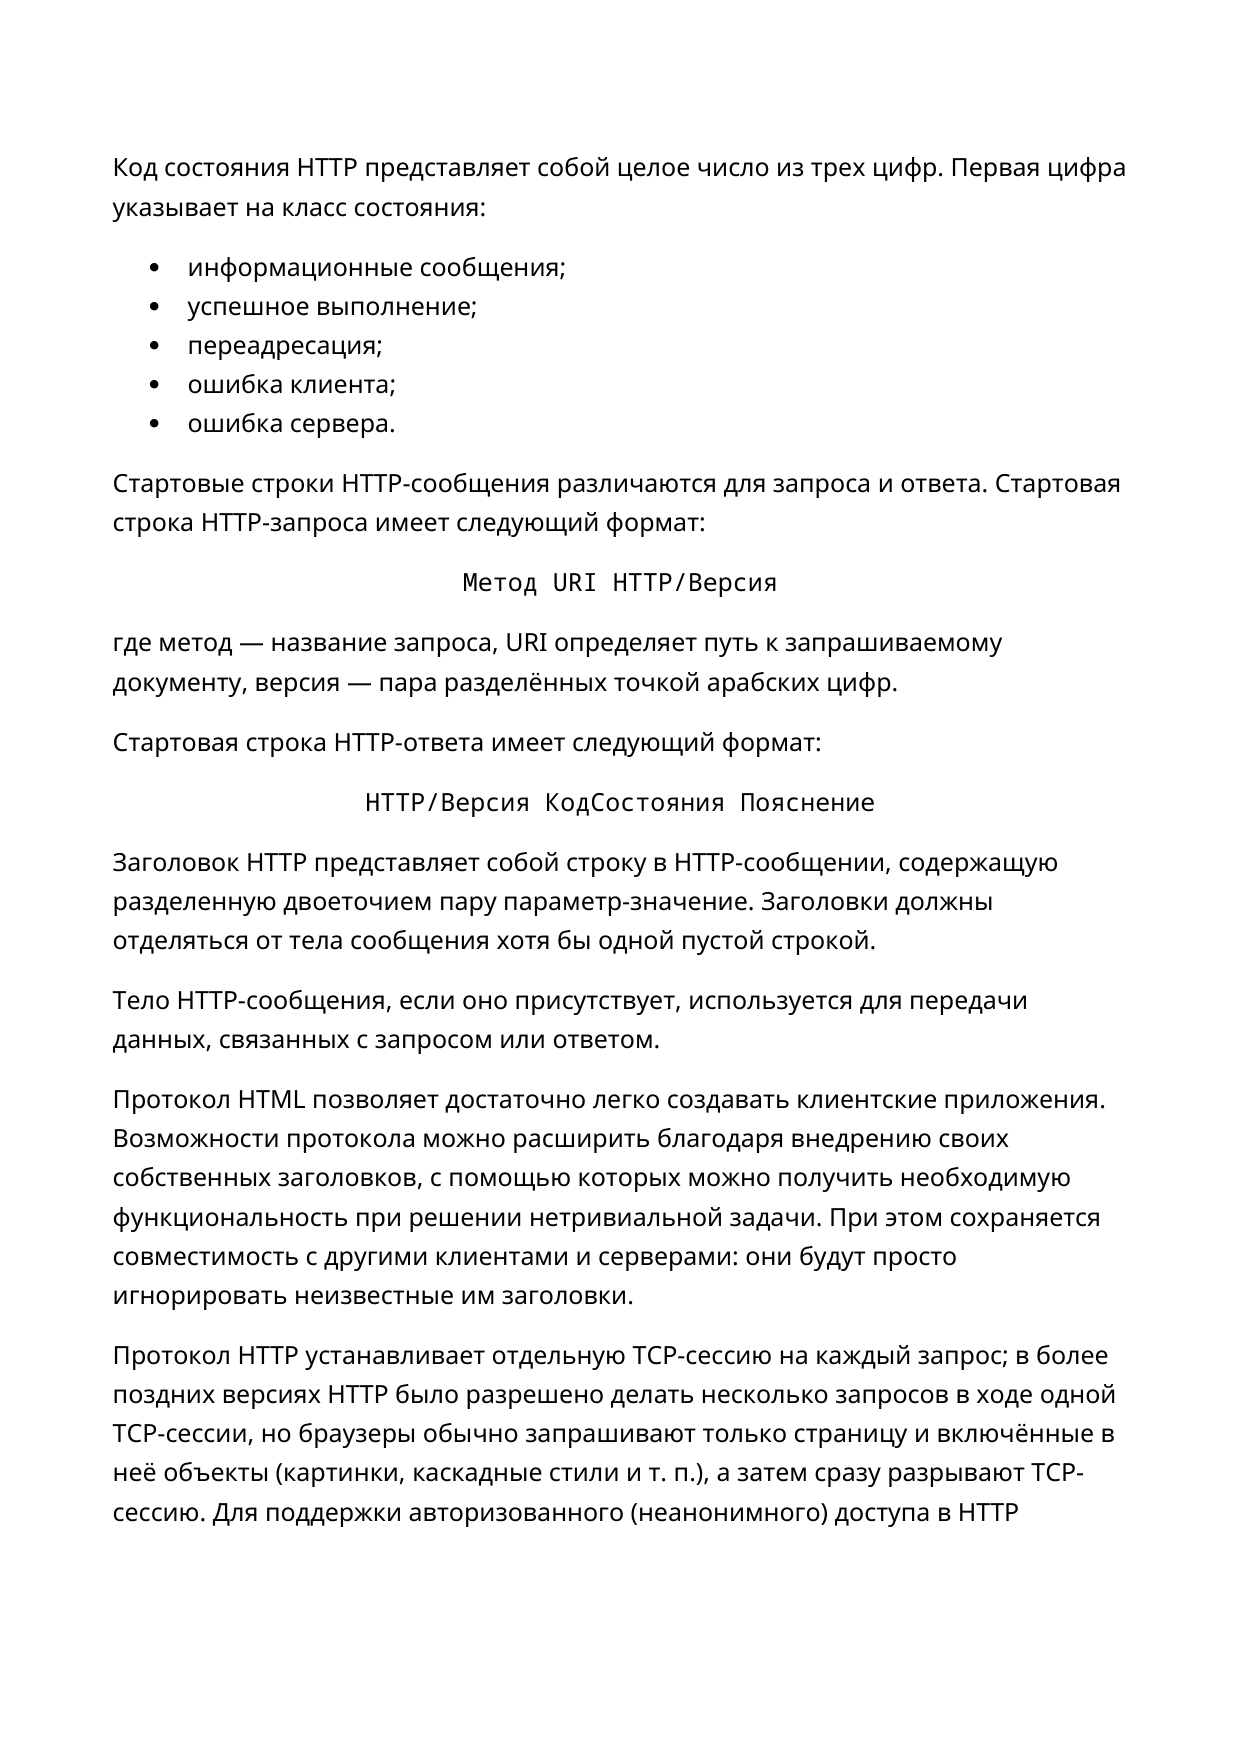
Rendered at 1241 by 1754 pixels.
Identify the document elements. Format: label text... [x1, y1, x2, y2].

text Стартовая строка HTTP-ответа имеет следующий формат: [112, 724, 1128, 758]
text HTTP/Версия КодСостояния Пояснение [112, 784, 1128, 818]
list ошибка сервера. [150, 406, 1128, 440]
text Протокол HTML позволяет достаточно легко создавать клиентские приложения. Возможности протокола можно расширить благодаря внедрению своих собственных заголовков, с помощью которых можно получить необходимую функциональность при решении нетривиальной задачи. При этом сохраняется совместимость с другими клиентами и серверами: они будут просто игнорировать неизвестные им заголовки. [112, 1082, 1128, 1312]
text Стартовые строки HTTP-сообщения различаются для запроса и ответа. Стартовая строка HTTP-запроса имеет следующий формат: [112, 466, 1128, 539]
text где метод — название запроса, URI определяет путь к запрашиваемому документу, версия — пара разделённых точкой арабских цифр. [112, 625, 1128, 698]
list информационные сообщения; [150, 249, 1128, 283]
text Код состояния HTTP представляет собой целое число из трех цифр. Первая цифра указывает на класс состояния: [112, 150, 1128, 223]
list переадресация; [150, 327, 1128, 362]
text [112, 1337, 1128, 1528]
list ошибка клиента; [150, 367, 1128, 401]
text Метод URI HTTP/Версия [112, 565, 1128, 599]
list успешное выполнение; [150, 288, 1128, 322]
text Заголовок HTTP представляет собой строку в HTTP-сообщении, содержащую разделенную двоеточием пару параметр-значение. Заголовки должны отделяться от тела сообщения хотя бы одной пустой строкой. [112, 844, 1128, 957]
text Тело HTTP-сообщения, если оно присутствует, используется для передачи данных, связанных с запросом или ответом. [112, 982, 1128, 1056]
